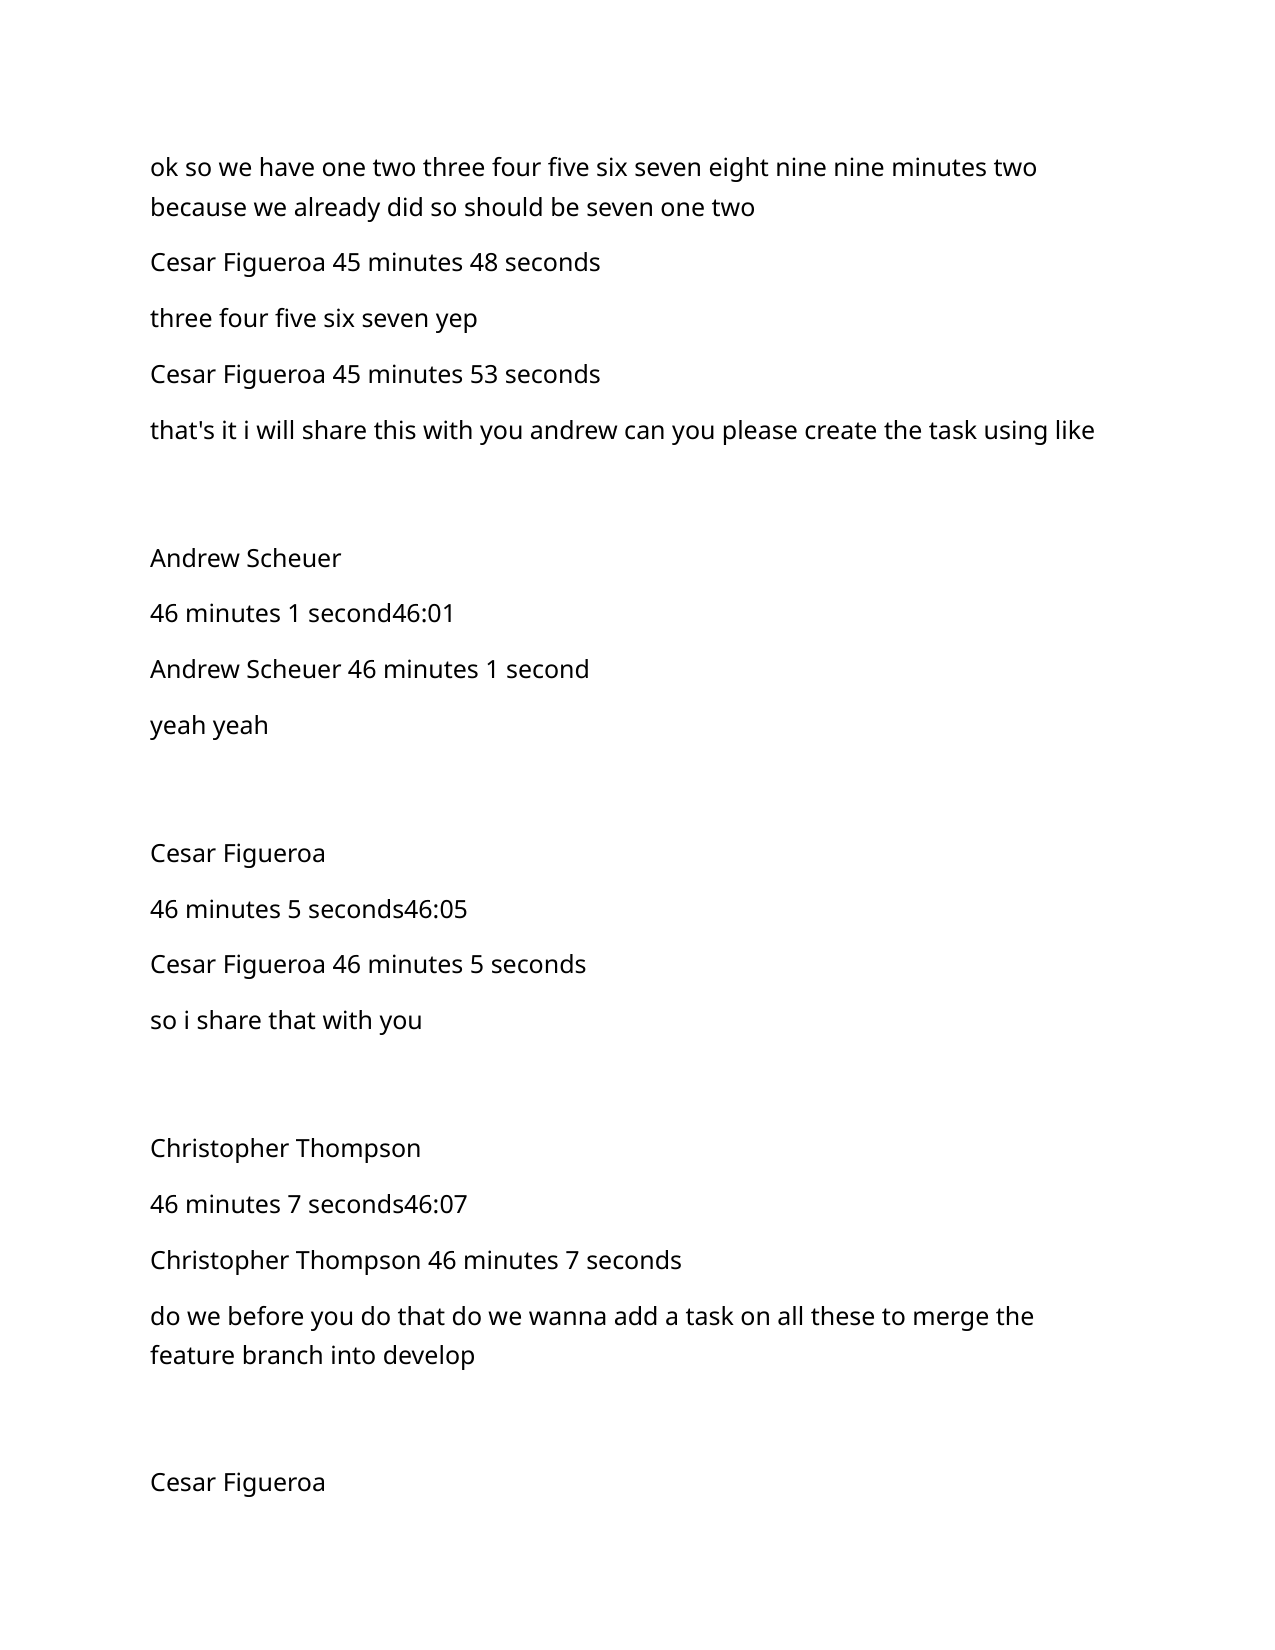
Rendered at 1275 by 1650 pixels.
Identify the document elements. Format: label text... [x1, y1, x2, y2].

text Cesar Figueroa 45 minutes 53 seconds [150, 357, 1125, 391]
text 46 minutes 1 second46:01 [150, 596, 1125, 630]
text Cesar Figueroa [150, 1465, 1125, 1499]
text 46 minutes 5 seconds46:05 [150, 891, 1125, 925]
text 46 minutes 7 seconds46:07 [150, 1186, 1125, 1221]
text Cesar Figueroa [150, 835, 1125, 869]
text Andrew Scheuer [150, 540, 1125, 574]
text so i share that with you [150, 1003, 1125, 1037]
text Christopher Thompson [150, 1131, 1125, 1165]
text that's it i will share this with you andrew can you please create the task using like [150, 412, 1125, 447]
text do we before you do that do we wanna add a task on all these to merge the feature branch into develop [150, 1298, 1125, 1371]
text ok so we have one two three four five six seven eight nine nine minutes two because we already did so should be seven one two [150, 150, 1125, 223]
text yeah yeah [150, 708, 1125, 742]
text three four five six seven yep [150, 301, 1125, 335]
text Cesar Figueroa 46 minutes 5 seconds [150, 947, 1125, 981]
text Cesar Figueroa 45 minutes 48 seconds [150, 245, 1125, 279]
text Christopher Thompson 46 minutes 7 seconds [150, 1242, 1125, 1276]
text Andrew Scheuer 46 minutes 1 second [150, 652, 1125, 686]
